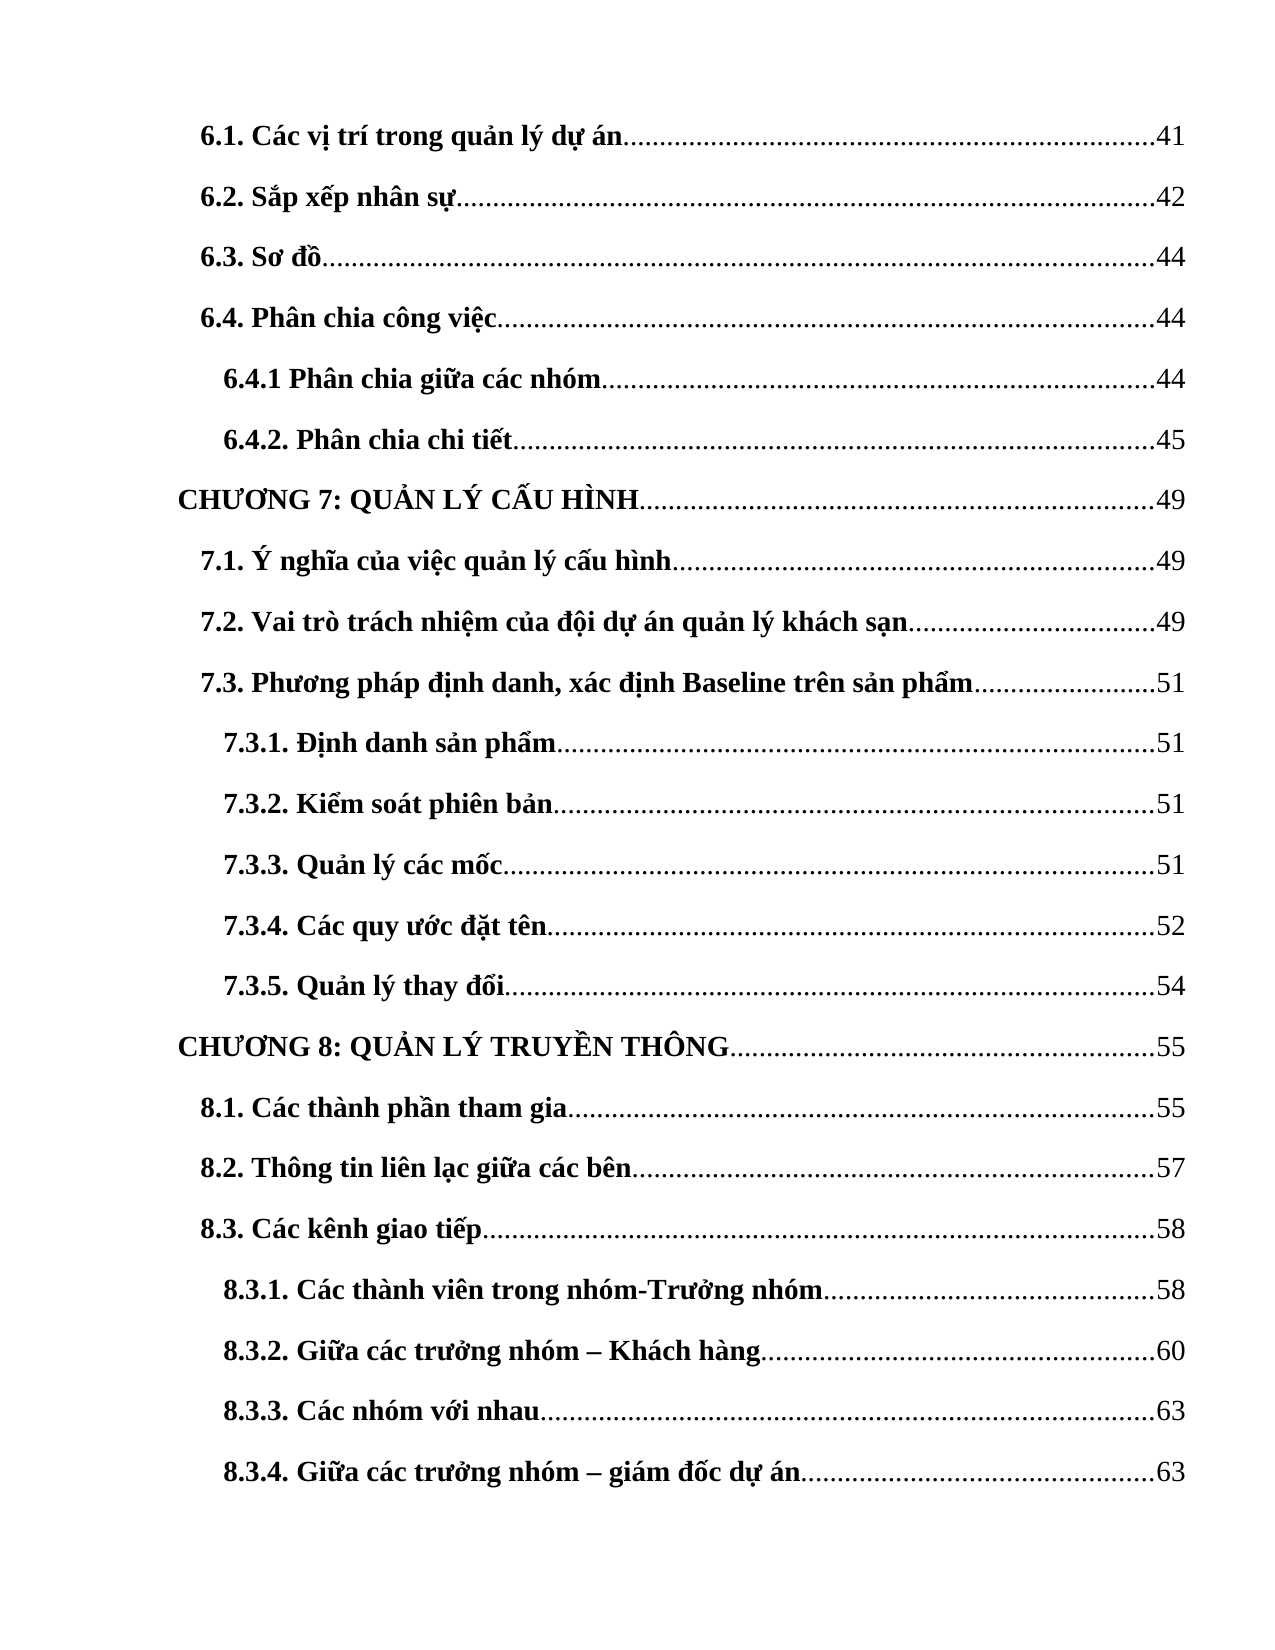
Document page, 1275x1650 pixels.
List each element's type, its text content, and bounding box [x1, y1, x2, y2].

text 6.4. Phân chia công việc 44 [200, 300, 1186, 334]
text 7.3.4. Các quy ước đặt tên 52 [223, 908, 1186, 941]
text 7.1. Ý nghĩa của việc quản lý cấu hình 49 [200, 543, 1186, 577]
text 6.2. Sắp xếp nhân sự 42 [200, 179, 1186, 212]
text CHƯƠNG 8: QUẢN LÝ TRUYỀN THÔNG 55 [177, 1029, 1186, 1063]
text 6.4.2. Phân chia chi tiết 45 [223, 422, 1186, 455]
text 6.3. Sơ đồ 44 [200, 239, 1186, 273]
text 8.3.4. Giữa các trưởng nhóm – giám đốc dự án 63 [223, 1454, 1186, 1488]
text 7.3.2. Kiểm soát phiên bản 51 [223, 786, 1186, 820]
text CHƯƠNG 7: QUẢN LÝ CẤU HÌNH 49 [177, 482, 1186, 516]
text 6.1. Các vị trí trong quản lý dự án 41 [200, 118, 1186, 152]
text 8.3.3. Các nhóm với nhau 63 [223, 1393, 1186, 1427]
text 8.1. Các thành phần tham gia 55 [200, 1090, 1186, 1123]
text 8.3.1. Các thành viên trong nhóm-Trưởng nhóm 58 [223, 1272, 1186, 1306]
text 8.2. Thông tin liên lạc giữa các bên 57 [200, 1151, 1186, 1184]
text 7.3.5. Quản lý thay đổi 54 [223, 968, 1186, 1002]
text 7.3.3. Quản lý các mốc 51 [223, 847, 1186, 880]
text 7.3.1. Định danh sản phẩm 51 [223, 725, 1186, 759]
text 7.3. Phương pháp định danh, xác định Baseline trên sản phẩm 51 [200, 665, 1186, 698]
text 8.3.2. Giữa các trưởng nhóm – Khách hàng 60 [223, 1333, 1186, 1366]
text 8.3. Các kênh giao tiếp 58 [200, 1211, 1186, 1245]
text 7.2. Vai trò trách nhiệm của đội dự án quản lý khách sạn 49 [200, 604, 1186, 637]
text 6.4.1 Phân chia giữa các nhóm 44 [223, 361, 1186, 394]
